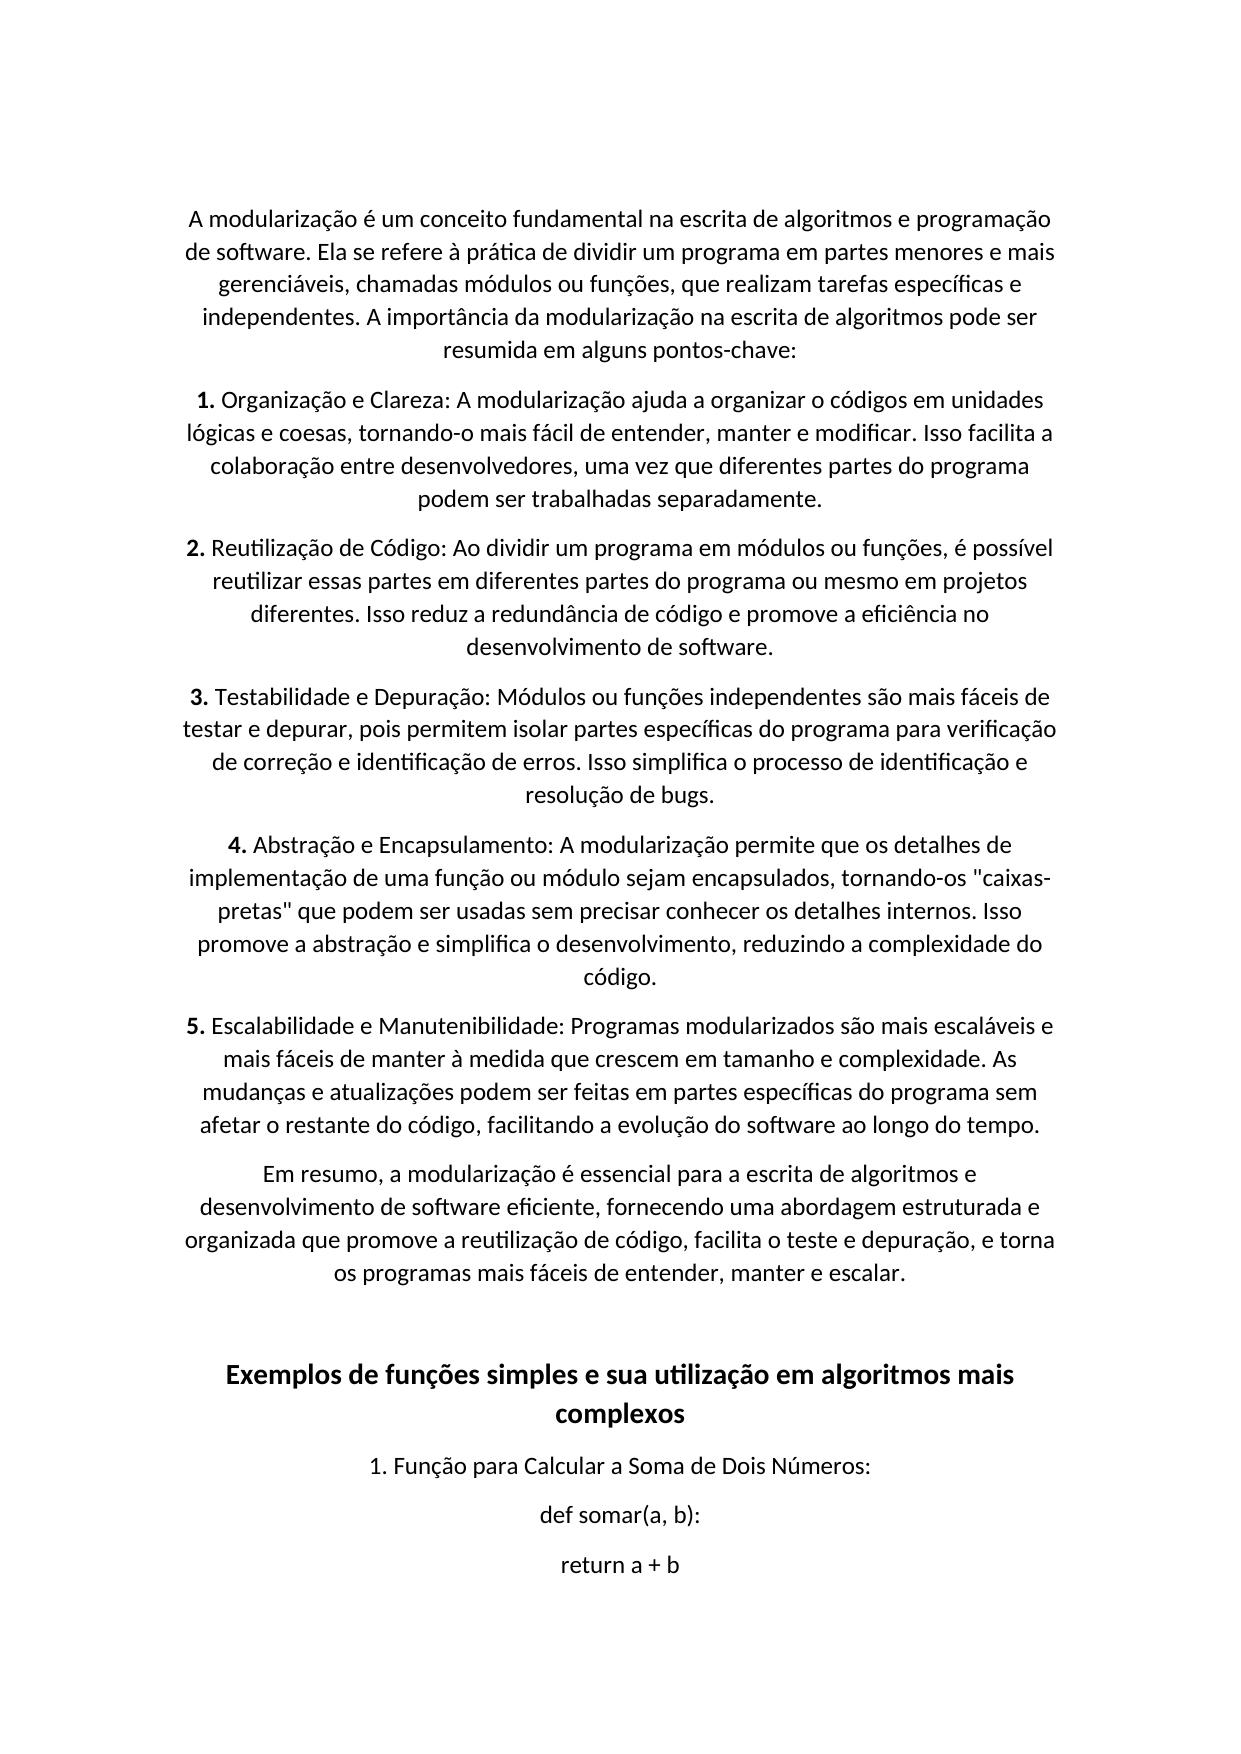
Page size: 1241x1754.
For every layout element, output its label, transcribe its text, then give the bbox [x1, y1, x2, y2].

text Exemplos de funções simples e sua utilização em algoritmos mais complexos [177, 1356, 1063, 1431]
text return a + b [177, 1549, 1063, 1580]
text 4. Abstração e Encapsulamento: A modularização permite que os detalhes de implementação de uma função ou módulo sejam encapsulados, tornando-os "caixas-pretas" que podem ser usadas sem precisar conhecer os detalhes internos. Isso promove a abstração e simplifica o desenvolvimento, reduzindo a complexidade do código. [177, 829, 1063, 991]
text def somar(a, b): [177, 1499, 1063, 1530]
text 1. Organização e Clareza: A modularização ajuda a organizar o códigos em unidades lógicas e coesas, tornando-o mais fácil de entender, manter e modificar. Isso facilita a colaboração entre desenvolvedores, uma vez que diferentes partes do programa podem ser trabalhadas separadamente. [177, 384, 1063, 513]
text 5. Escalabilidade e Manutenibilidade: Programas modularizados são mais escaláveis e mais fáceis de manter à medida que crescem em tamanho e complexidade. As mudanças e atualizações podem ser feitas em partes específicas do programa sem afetar o restante do código, facilitando a evolução do software ao longo do tempo. [177, 1010, 1063, 1139]
text 3. Testabilidade e Depuração: Módulos ou funções independentes são mais fáceis de testar e depurar, pois permitem isolar partes específicas do programa para verificação de correção e identificação de erros. Isso simplifica o processo de identificação e resolução de bugs. [177, 681, 1063, 810]
text Em resumo, a modularização é essencial para a escrita de algoritmos e desenvolvimento de software eficiente, fornecendo uma abordagem estruturada e organizada que promove a reutilização de código, facilita o teste e depuração, e torna os programas mais fáceis de entender, manter e escalar. [177, 1158, 1063, 1288]
text A modularização é um conceito fundamental na escrita de algoritmos e programação de software. Ela se refere à prática de dividir um programa em partes menores e mais gerenciáveis, chamadas módulos ou funções, que realizam tarefas específicas e independentes. A importância da modularização na escrita de algoritmos pode ser resumida em alguns pontos-chave: [177, 203, 1063, 365]
text 1. Função para Calcular a Soma de Dois Números: [177, 1450, 1063, 1481]
text 2. Reutilização de Código: Ao dividir um programa em módulos ou funções, é possível reutilizar essas partes em diferentes partes do programa ou mesmo em projetos diferentes. Isso reduz a redundância de código e promove a eficiência no desenvolvimento de software. [177, 532, 1063, 662]
